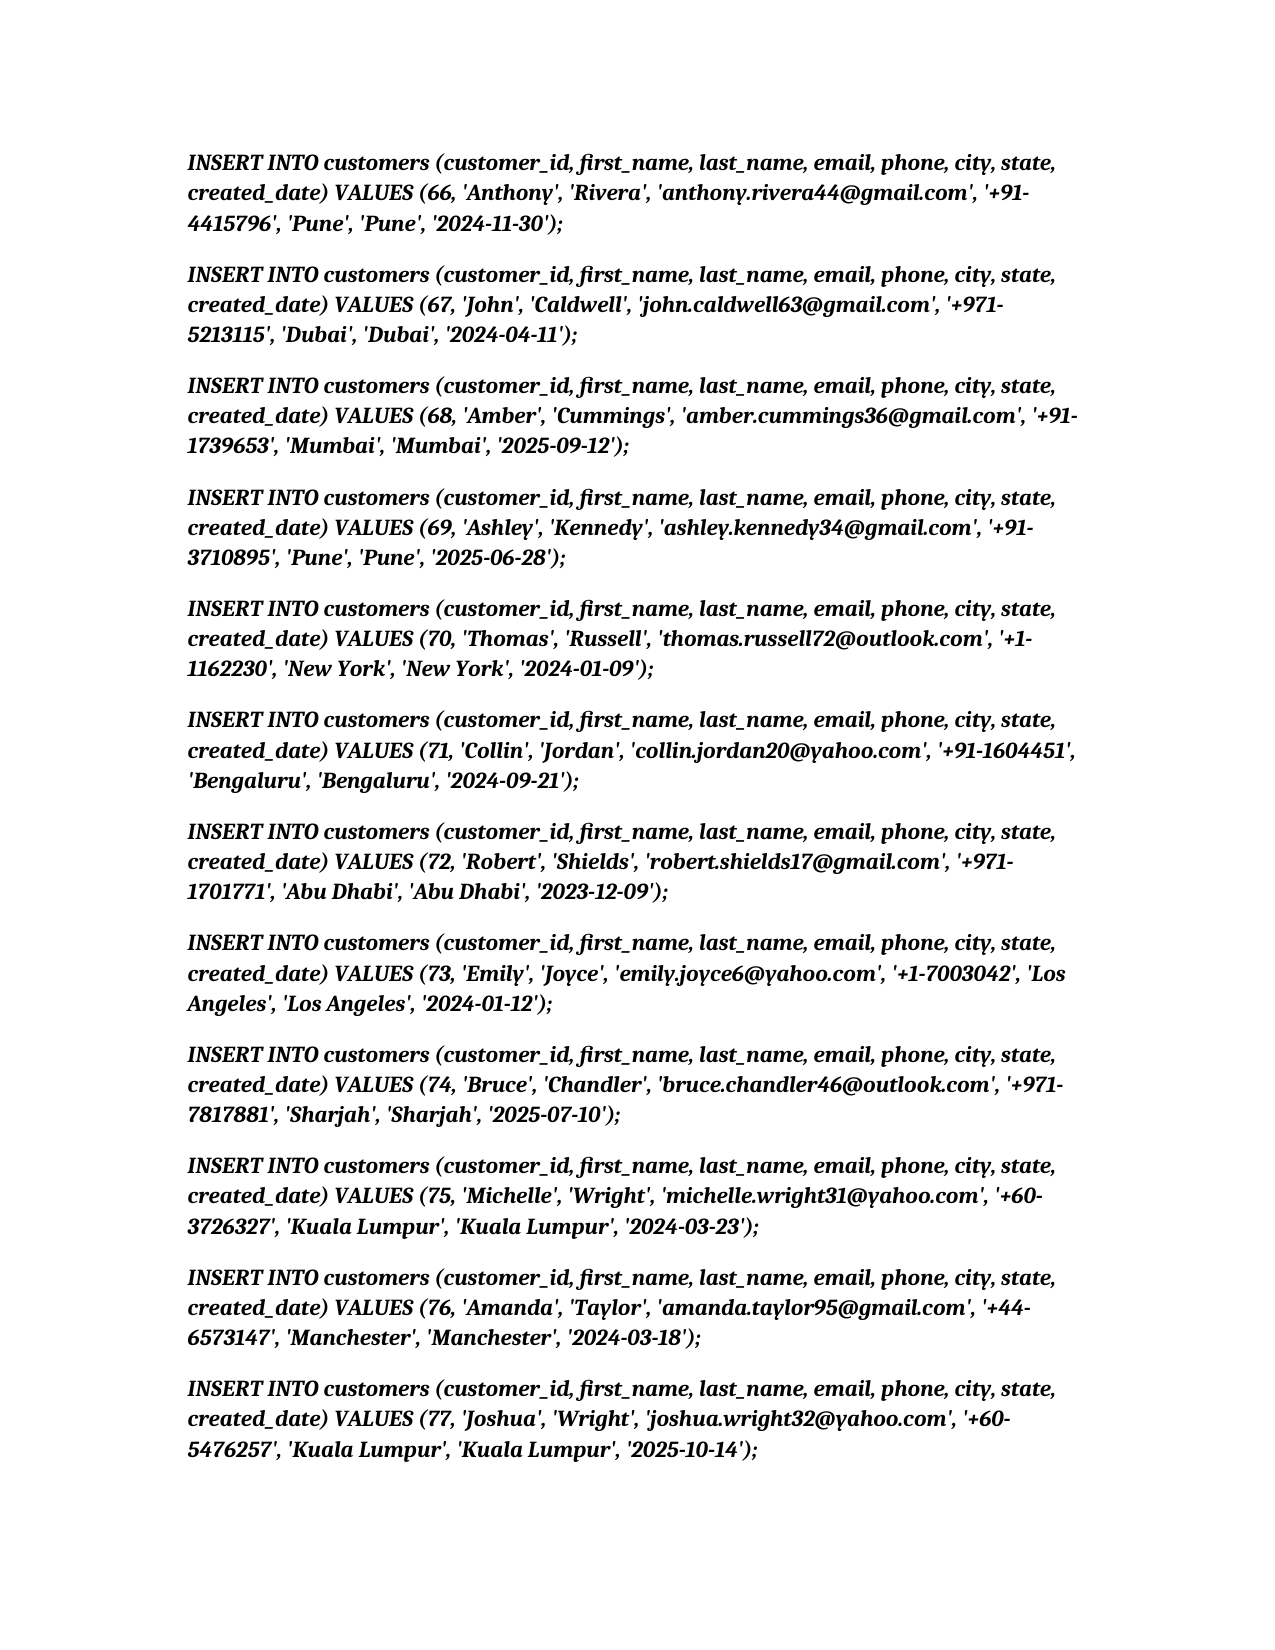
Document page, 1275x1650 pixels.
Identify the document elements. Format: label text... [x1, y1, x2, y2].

text INSERT INTO customers (customer_id, first_name, last_name, email, phone, city, state, created_date) VALUES (75, 'Michelle', 'Wright', 'michelle.wright31@yahoo.com', '+60-3726327', 'Kuala Lumpur', 'Kuala Lumpur', '2024-03-23'); [187, 1153, 1087, 1240]
text INSERT INTO customers (customer_id, first_name, last_name, email, phone, city, state, created_date) VALUES (72, 'Robert', 'Shields', 'robert.shields17@gmail.com', '+971-1701771', 'Abu Dhabi', 'Abu Dhabi', '2023-12-09'); [187, 819, 1087, 906]
text INSERT INTO customers (customer_id, first_name, last_name, email, phone, city, state, created_date) VALUES (73, 'Emily', 'Joyce', 'emily.joyce6@yahoo.com', '+1-7003042', 'Los Angeles', 'Los Angeles', '2024-01-12'); [187, 930, 1087, 1017]
text INSERT INTO customers (customer_id, first_name, last_name, email, phone, city, state, created_date) VALUES (71, 'Collin', 'Jordan', 'collin.jordan20@yahoo.com', '+91-1604451', 'Bengaluru', 'Bengaluru', '2024-09-21'); [187, 707, 1087, 794]
text INSERT INTO customers (customer_id, first_name, last_name, email, phone, city, state, created_date) VALUES (68, 'Amber', 'Cummings', 'amber.cummings36@gmail.com', '+91-1739653', 'Mumbai', 'Mumbai', '2025-09-12'); [187, 373, 1087, 460]
text INSERT INTO customers (customer_id, first_name, last_name, email, phone, city, state, created_date) VALUES (69, 'Ashley', 'Kennedy', 'ashley.kennedy34@gmail.com', '+91-3710895', 'Pune', 'Pune', '2025-06-28'); [187, 484, 1087, 571]
text INSERT INTO customers (customer_id, first_name, last_name, email, phone, city, state, created_date) VALUES (66, 'Anthony', 'Rivera', 'anthony.rivera44@gmail.com', '+91-4415796', 'Pune', 'Pune', '2024-11-30'); [187, 150, 1087, 237]
text INSERT INTO customers (customer_id, first_name, last_name, email, phone, city, state, created_date) VALUES (70, 'Thomas', 'Russell', 'thomas.russell72@outlook.com', '+1-1162230', 'New York', 'New York', '2024-01-09'); [187, 596, 1087, 683]
text INSERT INTO customers (customer_id, first_name, last_name, email, phone, city, state, created_date) VALUES (76, 'Amanda', 'Taylor', 'amanda.taylor95@gmail.com', '+44-6573147', 'Manchester', 'Manchester', '2024-03-18'); [187, 1264, 1087, 1351]
text INSERT INTO customers (customer_id, first_name, last_name, email, phone, city, state, created_date) VALUES (74, 'Bruce', 'Chandler', 'bruce.chandler46@outlook.com', '+971-7817881', 'Sharjah', 'Sharjah', '2025-07-10'); [187, 1042, 1087, 1128]
text INSERT INTO customers (customer_id, first_name, last_name, email, phone, city, state, created_date) VALUES (77, 'Joshua', 'Wright', 'joshua.wright32@yahoo.com', '+60-5476257', 'Kuala Lumpur', 'Kuala Lumpur', '2025-10-14'); [187, 1376, 1087, 1463]
text INSERT INTO customers (customer_id, first_name, last_name, email, phone, city, state, created_date) VALUES (67, 'John', 'Caldwell', 'john.caldwell63@gmail.com', '+971-5213115', 'Dubai', 'Dubai', '2024-04-11'); [187, 261, 1087, 348]
